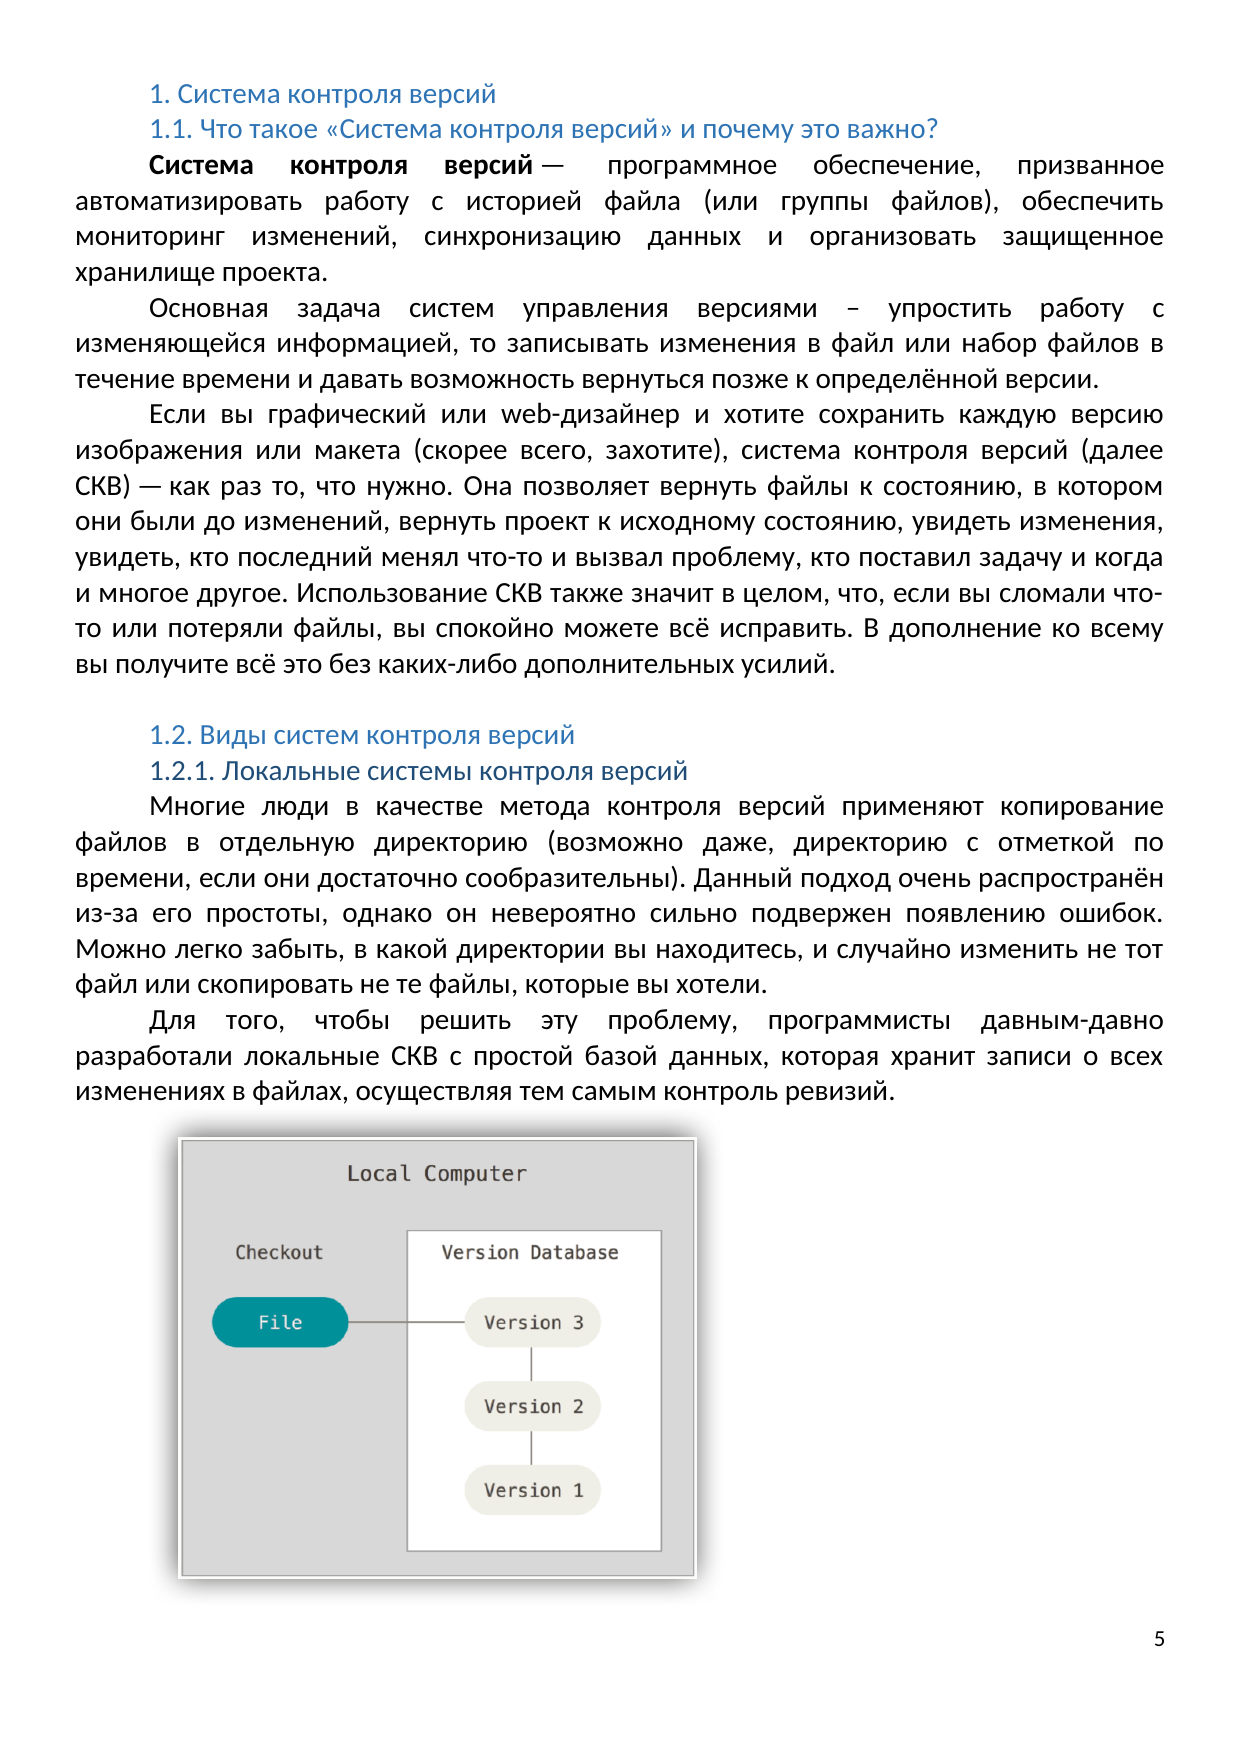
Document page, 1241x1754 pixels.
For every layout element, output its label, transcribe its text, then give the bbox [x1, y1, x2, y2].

subtitle 1.1. Что такое «Система контроля версий» и почему это важно? [75, 111, 1165, 146]
text Для того, чтобы решить эту проблему, программисты давным-давно разработали локальные СКВ с простой базой данных, которая хранит записи о всех изменениях в файлах, осуществляя тем самым контроль ревизий. [75, 1001, 1165, 1108]
subtitle 1.2.1. Локальные системы контроля версий [75, 752, 1165, 787]
text Если вы графический или web-дизайнер и хотите сохранить каждую версию изображения или макета (скорее всего, захотите), система контроля версий (далее СКВ) — как раз то, что нужно. Она позволяет вернуть файлы к состоянию, в котором они были до изменений, вернуть проект к исходному состоянию, увидеть изменения, увидеть, кто последний менял что-то и вызвал проблему, кто поставил задачу и когда и многое другое. Использование СКВ также значит в целом, что, если вы сломали что-то или потеряли файлы, вы спокойно можете всё исправить. В дополнение ко всему вы получите всё это без каких-либо дополнительных усилий. [75, 396, 1165, 681]
subtitle 1. Система контроля версий [75, 75, 1165, 111]
text Основная задача систем управления версиями – упростить работу с изменяющейся информацией, то записывать изменения в файл или набор файлов в течение времени и давать возможность вернуться позже к определённой версии. [75, 289, 1165, 396]
text Многие люди в качестве метода контроля версий применяют копирование файлов в отдельную директорию (возможно даже, директорию с отметкой по времени, если они достаточно сообразительны). Данный подход очень распространён из-за его простоты, однако он невероятно сильно подвержен появлению ошибок. Можно легко забыть, в какой директории вы находитесь, и случайно изменить не тот файл или скопировать не те файлы, которые вы хотели. [75, 787, 1165, 1001]
subtitle 1.2. Виды систем контроля версий [75, 716, 1165, 752]
picture [178, 1136, 697, 1579]
text Система контроля версий — программное обеспечение, призванное автоматизировать работу с историей файла (или группы файлов), обеспечить мониторинг изменений, синхронизацию данных и организовать защищенное хранилище проекта. [75, 146, 1165, 289]
